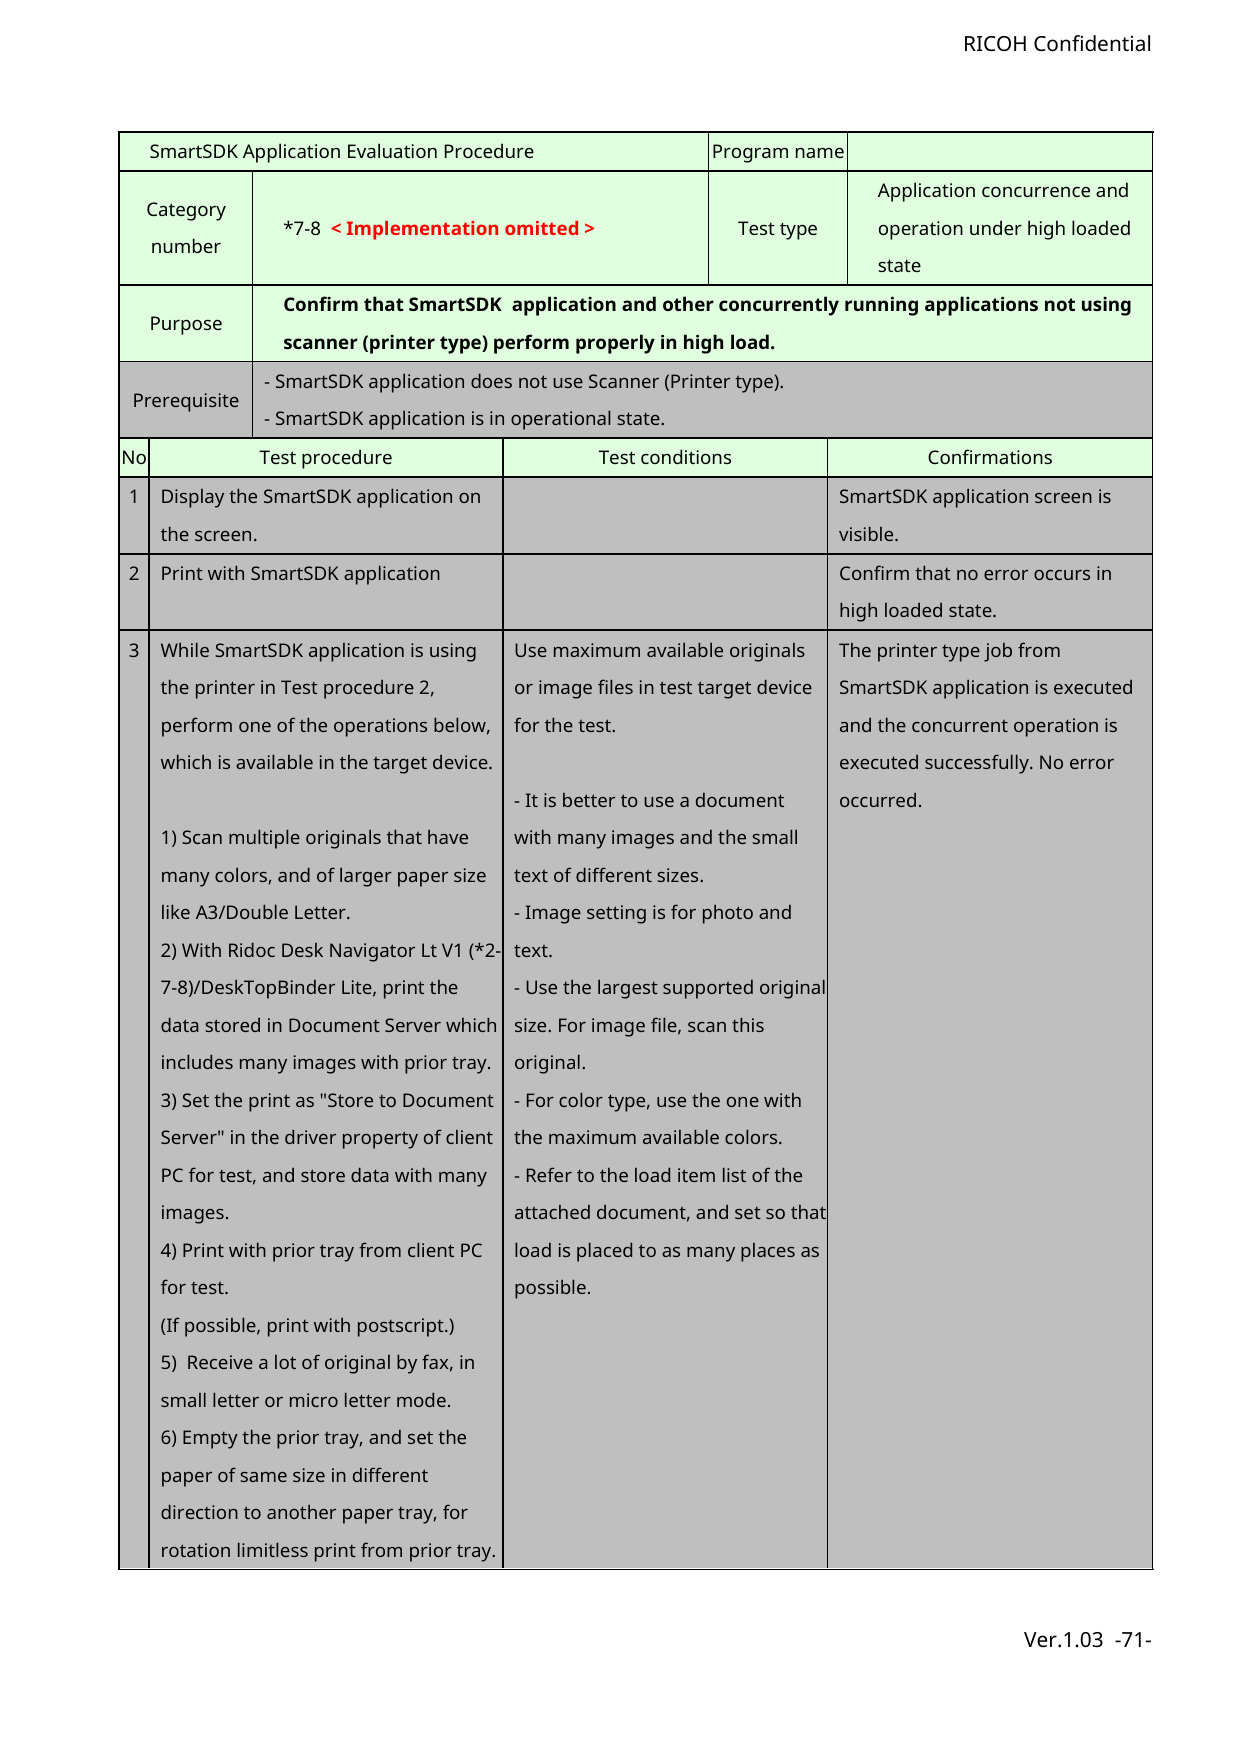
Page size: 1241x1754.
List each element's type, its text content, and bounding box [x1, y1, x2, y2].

table_cell Confirmations [828, 439, 1152, 476]
table_cell [504, 478, 827, 553]
table_cell 1 [120, 478, 148, 553]
table_cell The printer type job from SmartSDK application is executed and the concurrent operation is executed successfully. No error occurred. [828, 631, 1152, 1568]
table_cell [504, 555, 827, 629]
table_cell 3 [120, 631, 148, 1568]
table_cell SmartSDK application screen is visible. [828, 478, 1152, 553]
table_cell No [120, 439, 148, 476]
table_cell Prerequisite [120, 362, 252, 437]
table_cell Print with SmartSDK application [150, 555, 502, 629]
table_cell Confirm that SmartSDK application and other concurrently running applications not using scanner (printer type) perform properly in high load. [253, 286, 1152, 361]
table_cell *7-8 < Implementation omitted > [253, 172, 708, 284]
table_header Program name [709, 133, 847, 170]
table_cell Test type [709, 172, 847, 284]
table_header SmartSDK Application Evaluation Procedure [120, 133, 708, 170]
table_cell Category number [120, 172, 252, 284]
table_cell 2 [120, 555, 148, 629]
table_header [848, 133, 1152, 170]
table_cell Use maximum available originals or image files in test target device for the test. - It is better to use a document with many images and the small text of different sizes. - Image setting is for photo and text. - Use the largest supported original size. For image file, scan this original. - For color type, use the one with the maximum available colors. - Refer to the load item list of the attached document, and set so that load is placed to as many places as possible. [504, 631, 827, 1568]
table_cell Application concurrence and operation under high loaded state [848, 172, 1152, 284]
table_cell Display the SmartSDK application on the screen. [150, 478, 502, 553]
table_cell Purpose [120, 286, 252, 361]
table_cell While SmartSDK application is using the printer in Test procedure 2, perform one of the operations below, which is available in the target device. 1) Scan multiple originals that have many colors, and of larger paper size like A3/Double Letter. 2) With Ridoc Desk Navigator Lt V1 (*2-7-8)/DeskTopBinder Lite, print the data stored in Document Server which includes many images with prior tray. 3) Set the print as "Store to Document Server" in the driver property of client PC for test, and store data with many images. 4) Print with prior tray from client PC for test. (If possible, print with postscript.) 5) Receive a lot of original by fax, in small letter or micro letter mode. 6) Empty the prior tray, and set the paper of same size in different direction to another paper tray, for rotation limitless print from prior tray. [150, 631, 502, 1568]
table_cell - SmartSDK application does not use Scanner (Printer type). - SmartSDK application is in operational state. [253, 362, 1152, 437]
table_cell Test procedure [150, 439, 502, 476]
table_cell Test conditions [504, 439, 827, 476]
table_cell Confirm that no error occurs in high loaded state. [828, 555, 1152, 629]
